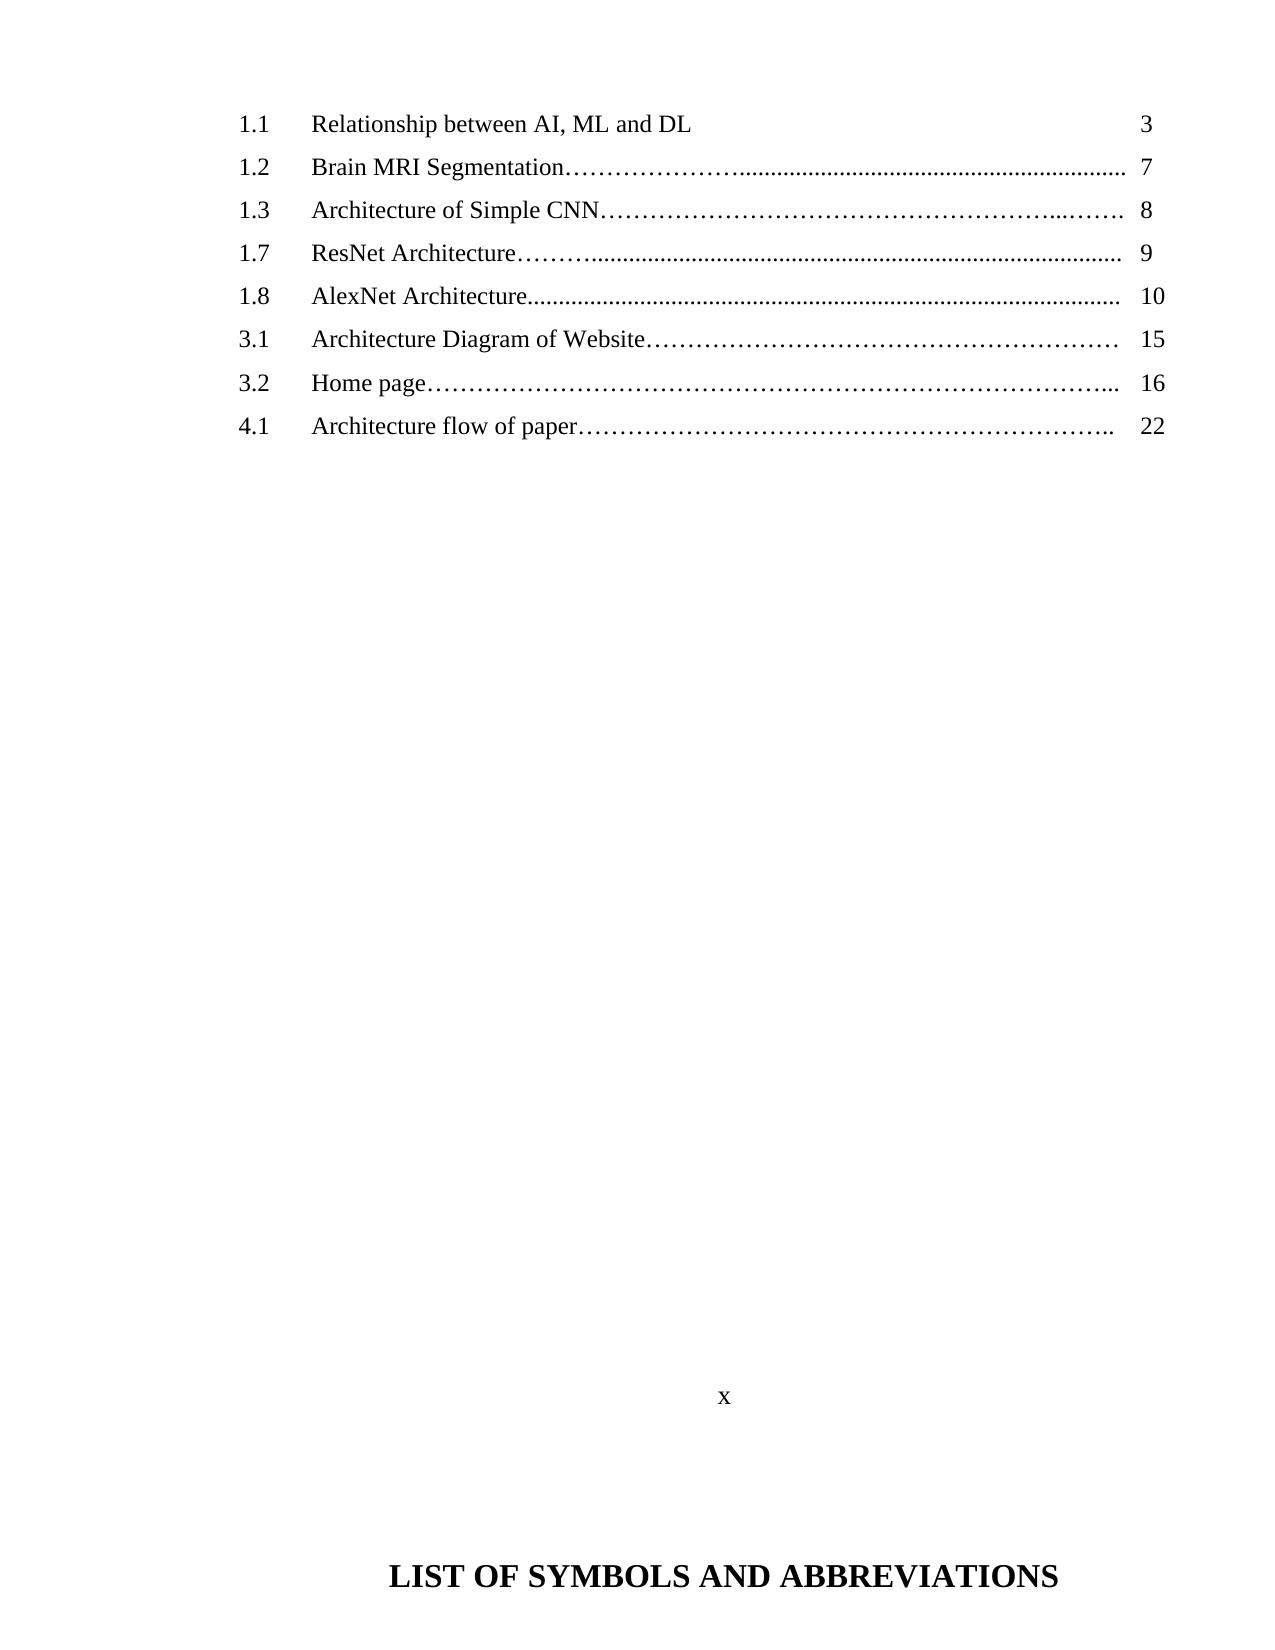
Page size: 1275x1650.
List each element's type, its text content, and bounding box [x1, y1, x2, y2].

text x [177, 1379, 1271, 1410]
table_cell Architecture of Simple CNN………………………………………………...……. [299, 188, 1129, 231]
table_cell 9 [1129, 231, 1186, 274]
table_header 1.1 [200, 102, 299, 145]
table_cell Brain MRI Segmentation………………….............................................................. [299, 145, 1129, 188]
table_cell 1.3 [200, 188, 299, 231]
table_cell 1.2 [200, 145, 299, 188]
table_cell Home page………………………………………………………………………... [299, 361, 1129, 404]
table_cell 10 [1129, 275, 1186, 318]
table_cell 7 [1129, 145, 1186, 188]
table_header 3 [1129, 102, 1186, 145]
table_cell 22 [1129, 404, 1186, 447]
table_cell 16 [1129, 361, 1186, 404]
table_cell 3.1 [200, 318, 299, 361]
table_cell ResNet Architecture………..................................................................................... [299, 231, 1129, 274]
table_cell 1.8 [200, 275, 299, 318]
table_cell Architecture flow of paper……………………………………………………….. [299, 404, 1129, 447]
table_cell 8 [1129, 188, 1186, 231]
table_cell 1.7 [200, 231, 299, 274]
table_cell AlexNet Architecture............................................................................................... [299, 275, 1129, 318]
text LIST OF SYMBOLS AND ABBREVIATIONS [177, 1556, 1271, 1595]
table_cell 4.1 [200, 404, 299, 447]
table_cell 3.2 [200, 361, 299, 404]
table_cell Architecture Diagram of Website………………………………………………… [299, 318, 1129, 361]
table_cell 15 [1129, 318, 1186, 361]
table_header Relationship between AI, ML and DL [299, 102, 1129, 145]
